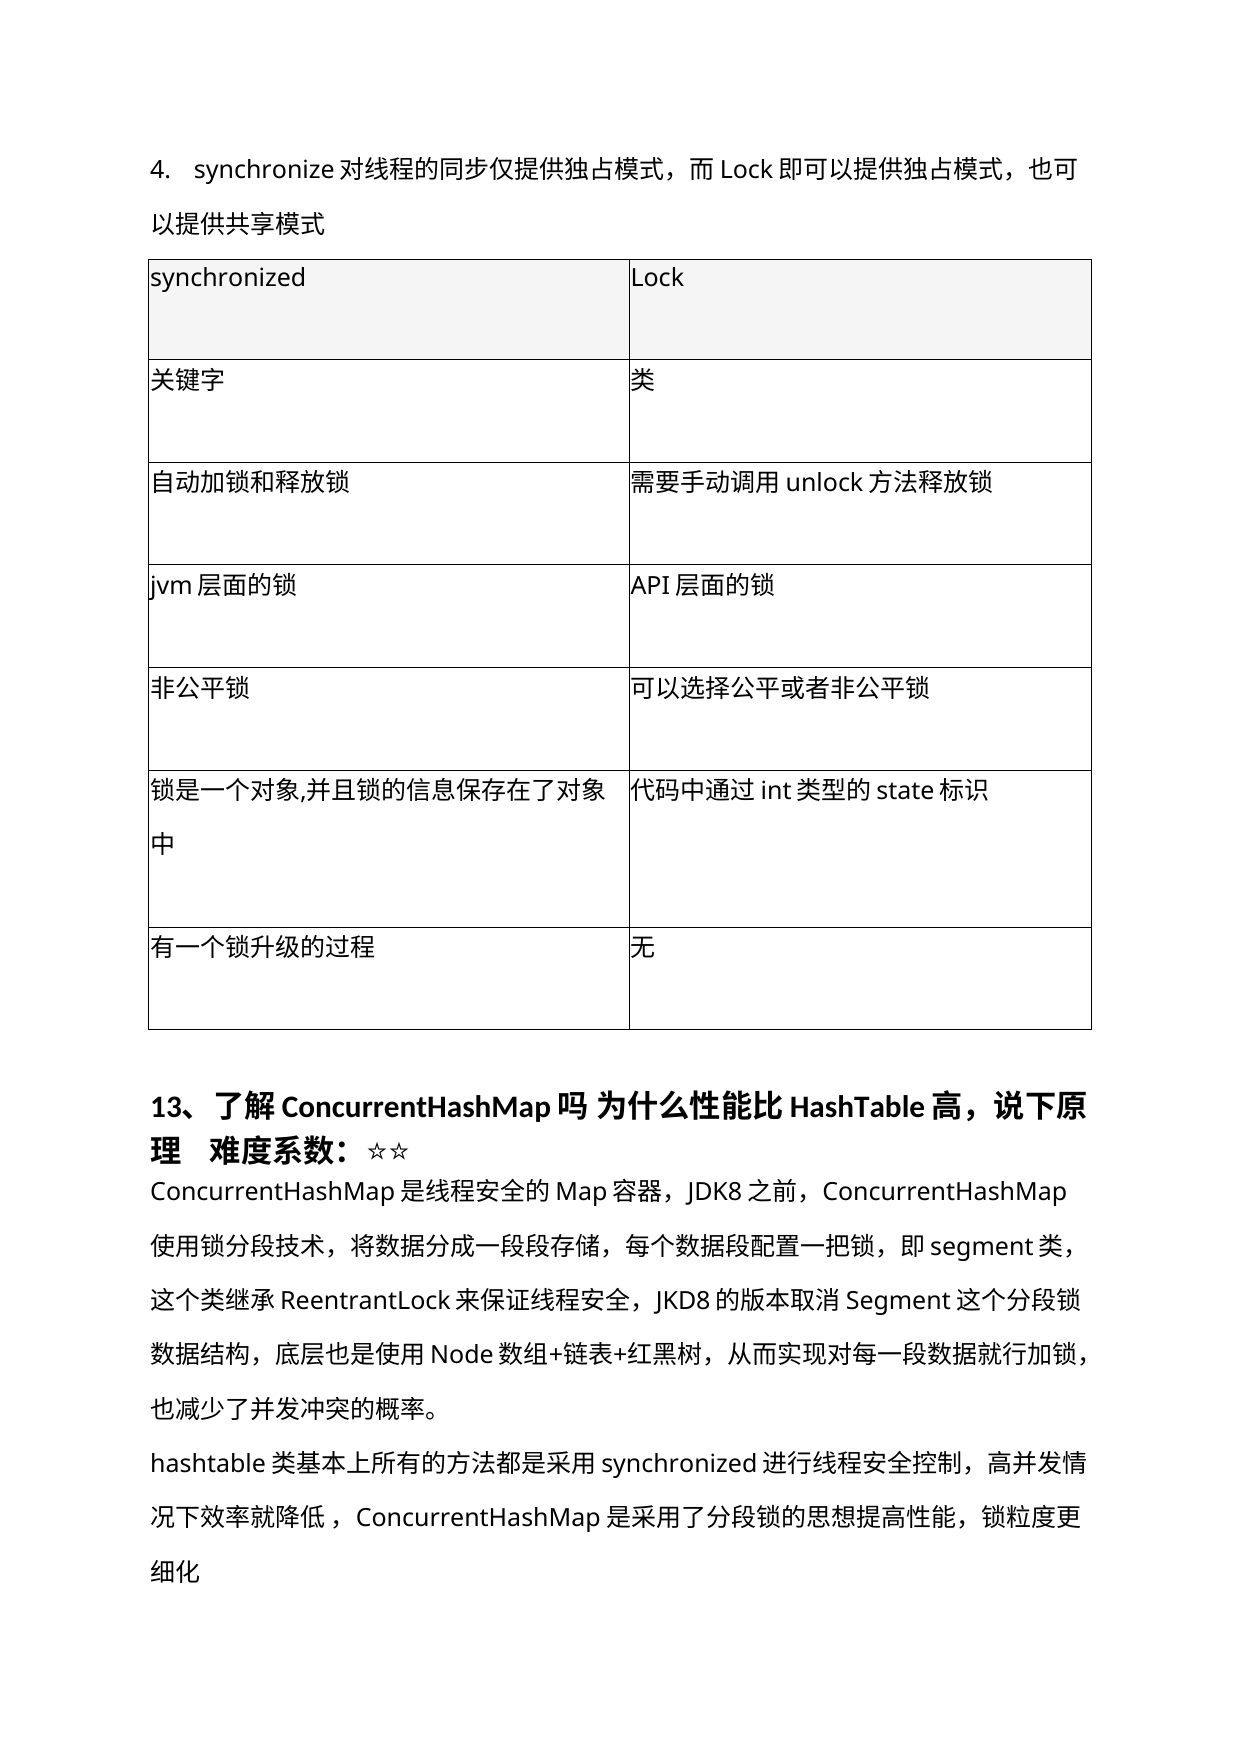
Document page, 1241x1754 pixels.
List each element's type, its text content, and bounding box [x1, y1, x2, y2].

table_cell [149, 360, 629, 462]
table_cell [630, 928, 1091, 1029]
text ConcurrentHashMap是线程安全的Map容器，JDK8之前，ConcurrentHashMap使用锁分段技术，将数据分成一段段存储，每个数据段配置一把锁，即segment类，这个类继承ReentrantLock来保证线程安全，JKD8的版本取消Segment这个分段锁数据结构，底层也是使用Node数组+链表+红黑树，从而实现对每一段数据就行加锁，也减少了并发冲突的概率。 [150, 1172, 1090, 1425]
subtitle 13、了解ConcurrentHashMap吗 为什么性能比HashTable高，说下原理 难度系数：⭐⭐ [150, 1081, 1090, 1172]
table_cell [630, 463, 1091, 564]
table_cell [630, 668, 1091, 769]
list synchronize对线程的同步仅提供独占模式，而Lock即可以提供独占模式，也可以提供共享模式 [150, 150, 1090, 241]
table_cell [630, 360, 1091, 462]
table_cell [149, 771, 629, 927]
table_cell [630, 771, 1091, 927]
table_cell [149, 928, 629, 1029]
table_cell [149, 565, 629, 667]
text hashtable类基本上所有的方法都是采用synchronized进行线程安全控制，高并发情况下效率就降低 ，ConcurrentHashMap是采用了分段锁的思想提高性能，锁粒度更细化 [150, 1443, 1090, 1588]
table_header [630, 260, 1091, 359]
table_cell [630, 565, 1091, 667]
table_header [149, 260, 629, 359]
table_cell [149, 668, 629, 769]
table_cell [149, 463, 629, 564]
